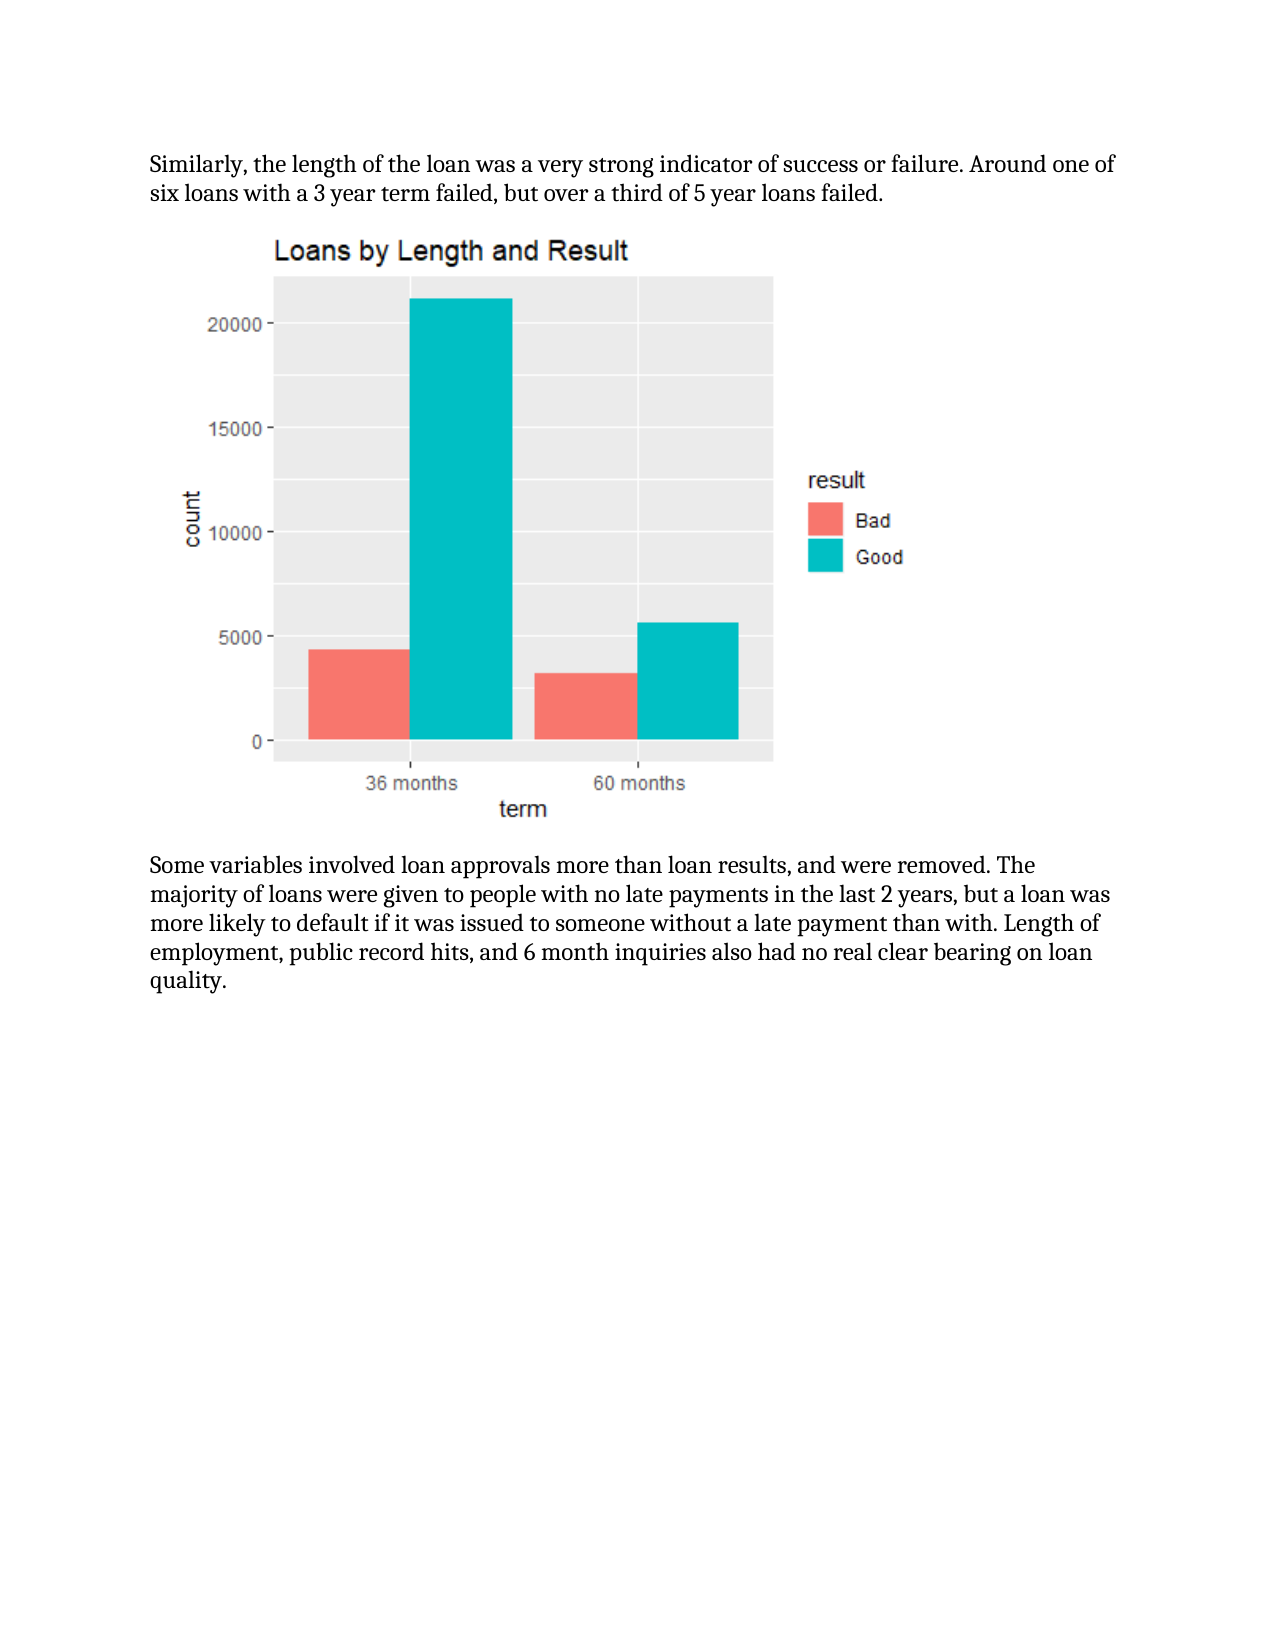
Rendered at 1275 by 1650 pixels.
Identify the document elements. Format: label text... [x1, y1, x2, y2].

text Some variables involved loan approvals more than loan results, and were removed. The majority of loans were given to people with no late payments in the last 2 years, but a loan was more likely to default if it was issued to someone without a late payment than with. Length of employment, public record hits, and 6 month inquiries also had no real clear bearing on loan quality. [150, 851, 1125, 995]
picture [168, 226, 927, 833]
text Similarly, the length of the loan was a very strong indicator of success or failure. Around one of six loans with a 3 year term failed, but over a third of 5 year loans failed. [150, 150, 1125, 207]
